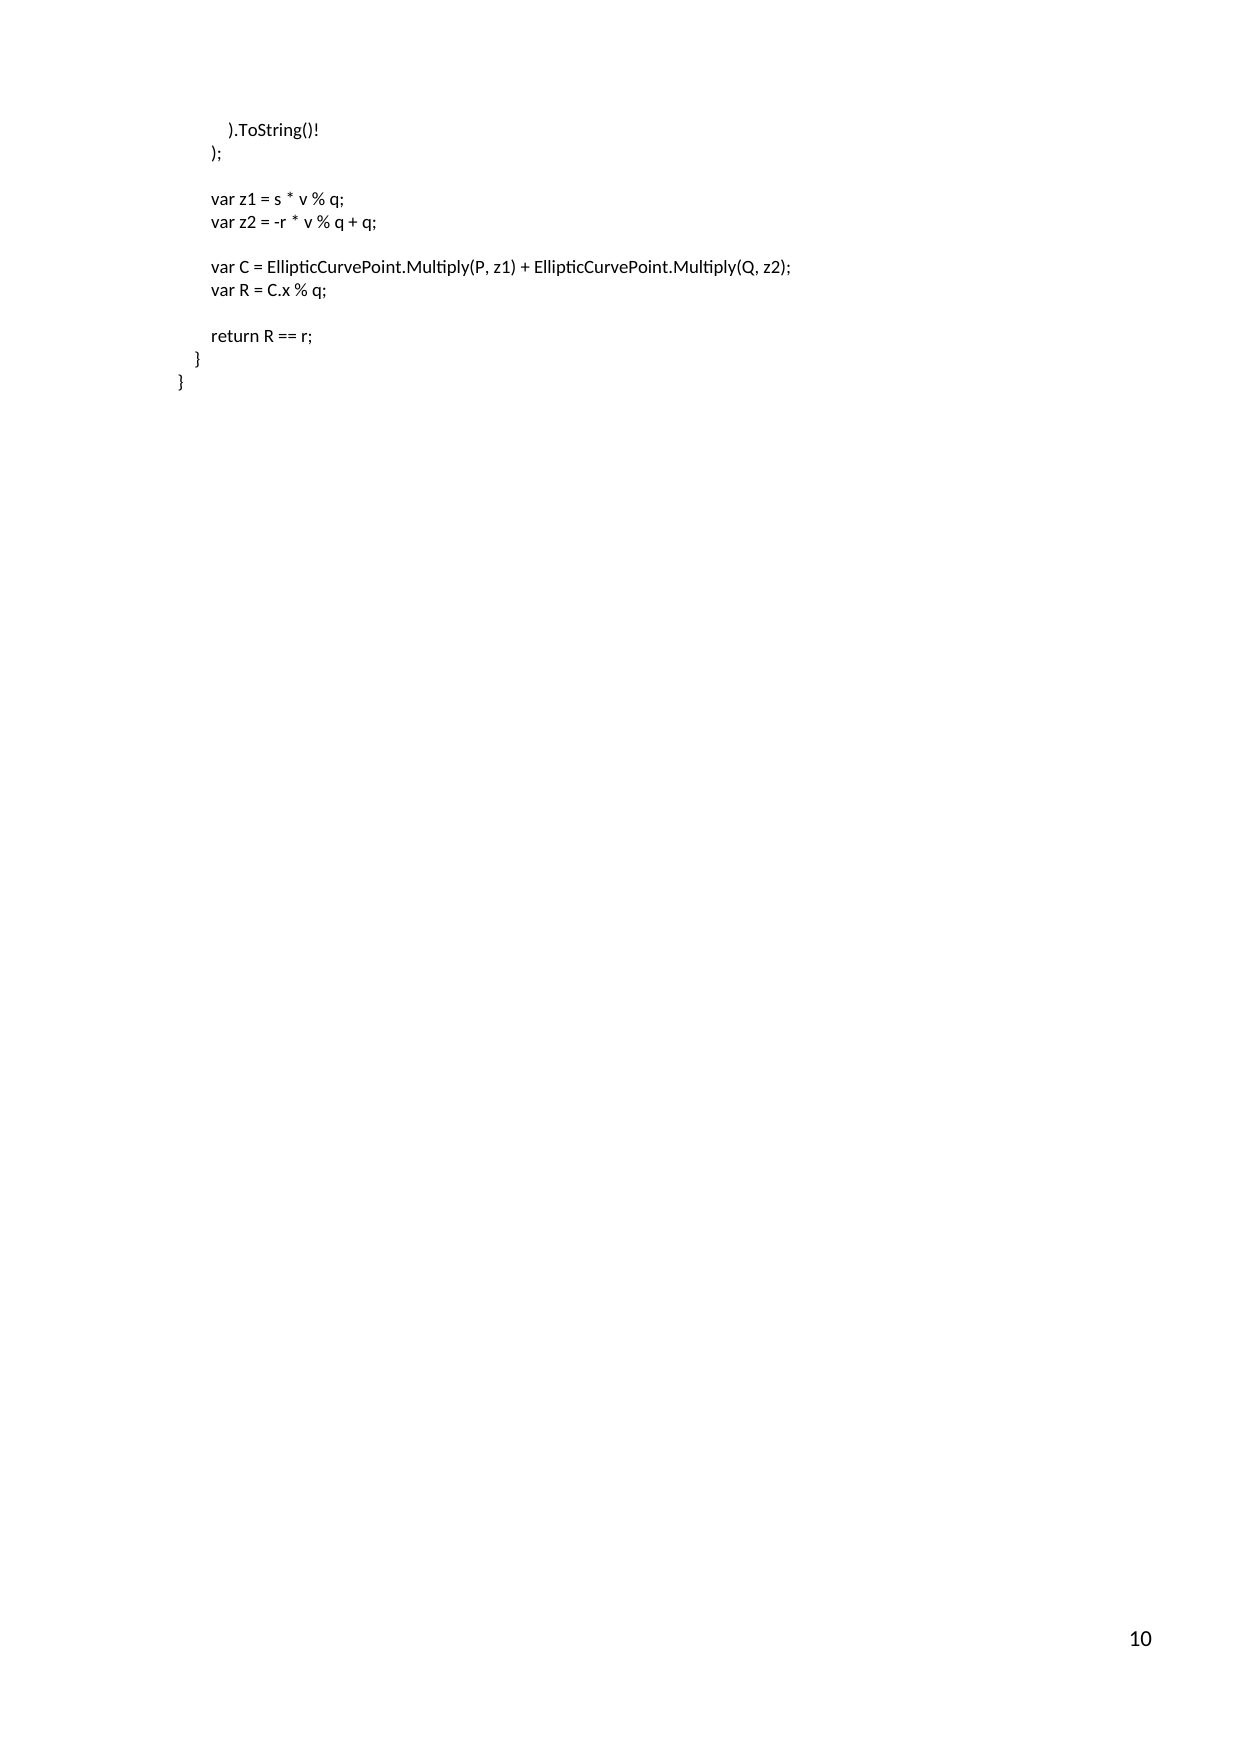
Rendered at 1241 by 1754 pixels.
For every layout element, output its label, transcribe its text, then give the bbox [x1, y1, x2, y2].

text return R == r; [177, 324, 1152, 347]
text ).ToString()! [177, 118, 1152, 141]
text } [177, 370, 1152, 393]
text ); [177, 141, 1152, 164]
text var z2 = -r * v % q + q; [177, 210, 1152, 233]
text } [177, 347, 1152, 370]
text var z1 = s * v % q; [177, 187, 1152, 210]
text var R = C.x % q; [177, 278, 1152, 301]
text var C = EllipticCurvePoint.Multiply(P, z1) + EllipticCurvePoint.Multiply(Q, z2); [177, 256, 1152, 278]
